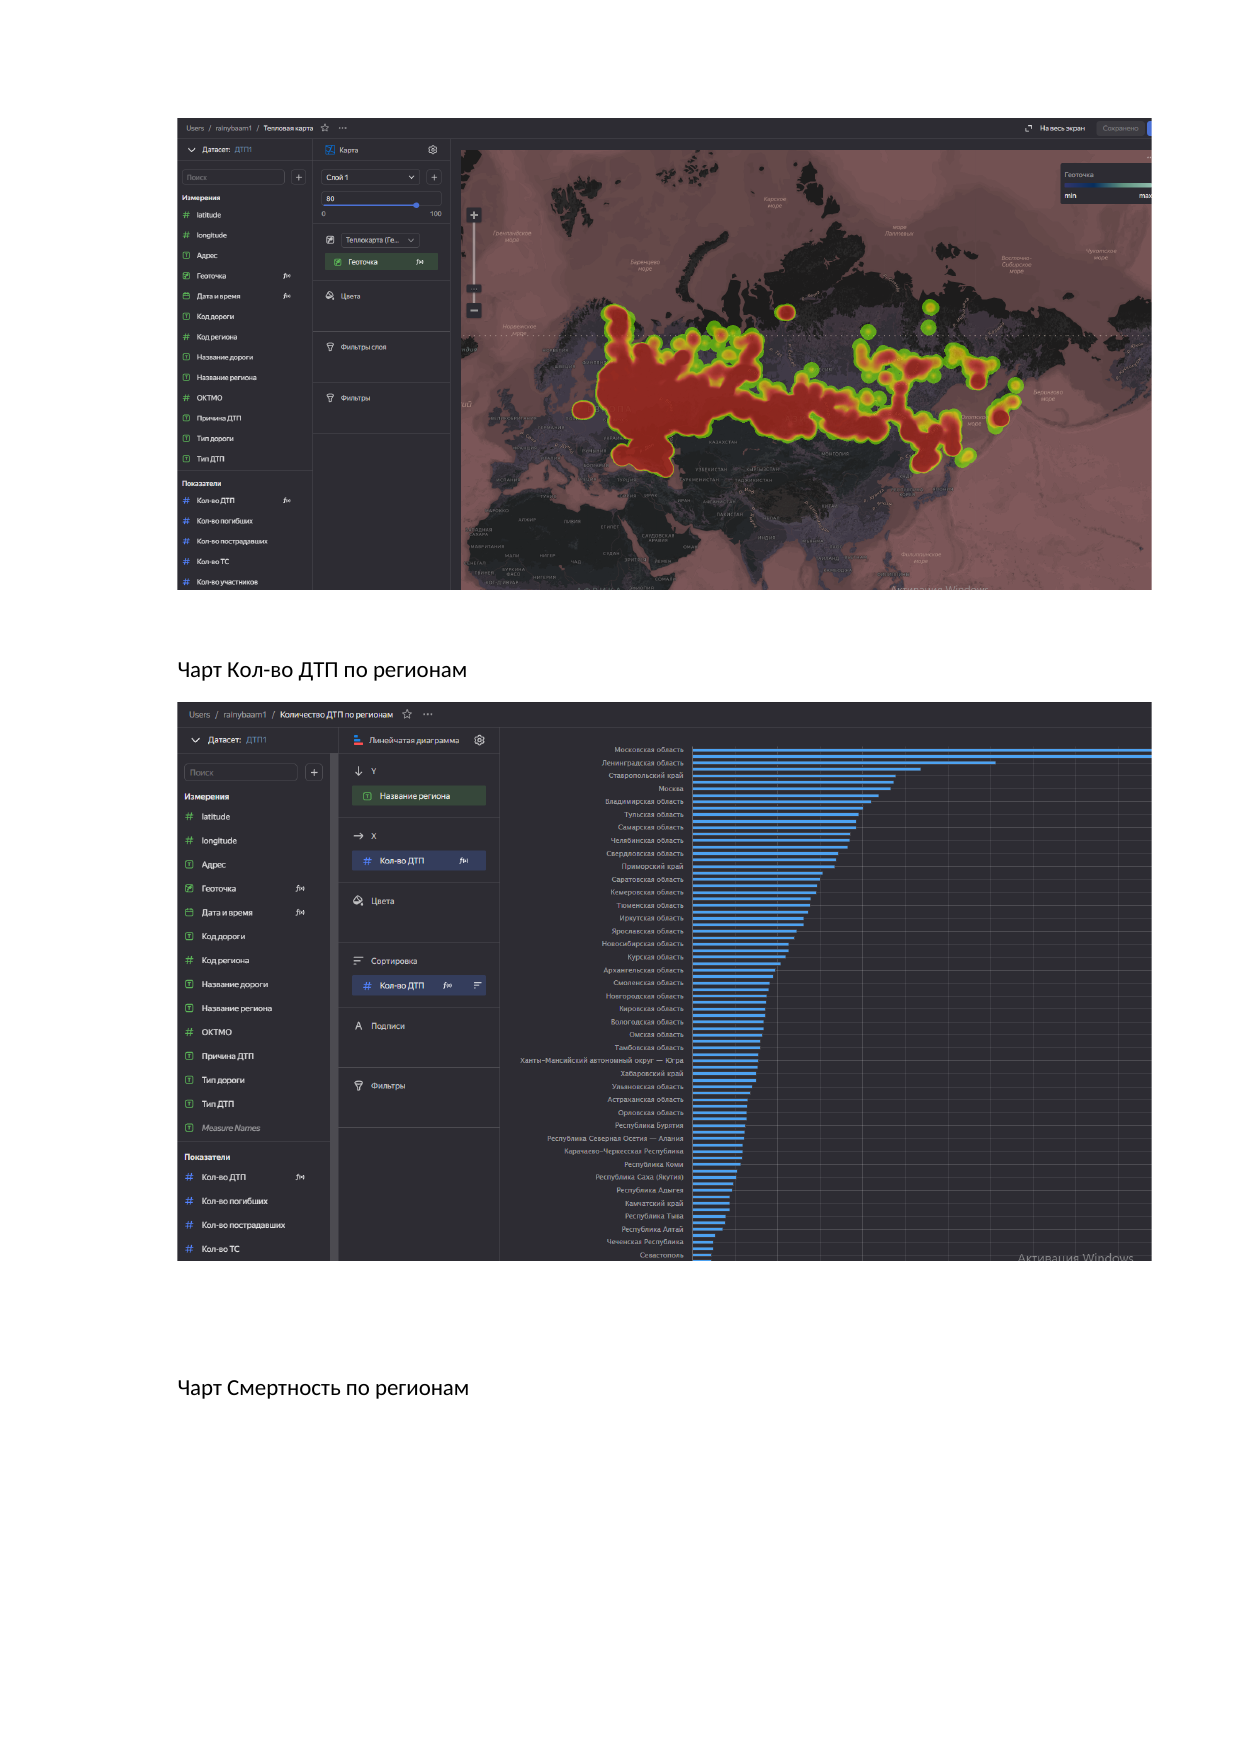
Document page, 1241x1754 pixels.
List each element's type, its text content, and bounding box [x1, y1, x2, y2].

text Чарт Смертность по регионам [177, 1373, 1152, 1401]
picture [177, 702, 1152, 1261]
picture [177, 118, 1152, 590]
text Чарт Кол-во ДТП по регионам [177, 655, 1152, 683]
